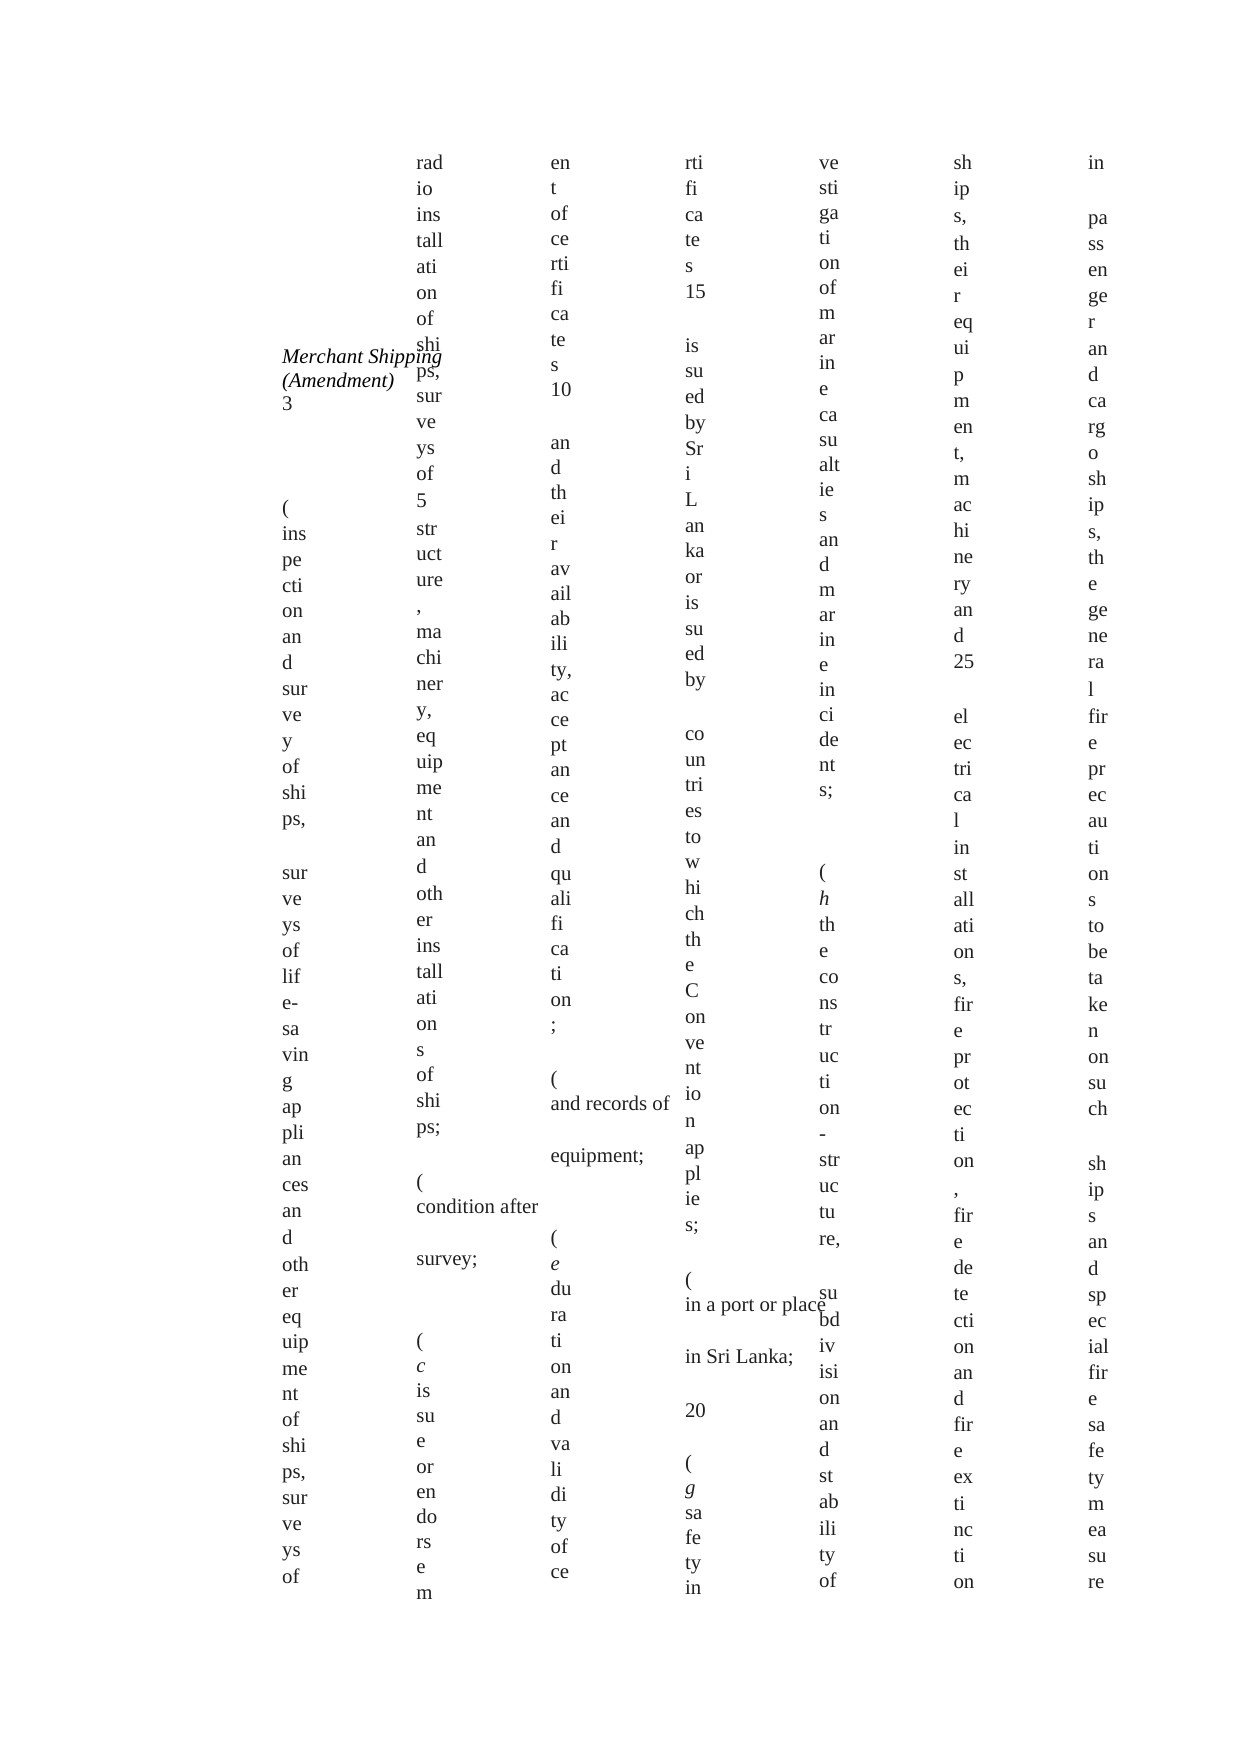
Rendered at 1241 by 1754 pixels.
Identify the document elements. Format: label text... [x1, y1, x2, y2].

text (h) the construction-structure, subdivision and stability of ships, their equipment, machinery and 25 electrical installations, fire protection, fire detection and fire extinction in passenger and cargo ships, the general fire precautions to be taken on such ships and special fire safety measures 30 for passenger ships; [1088, 150, 1109, 1593]
